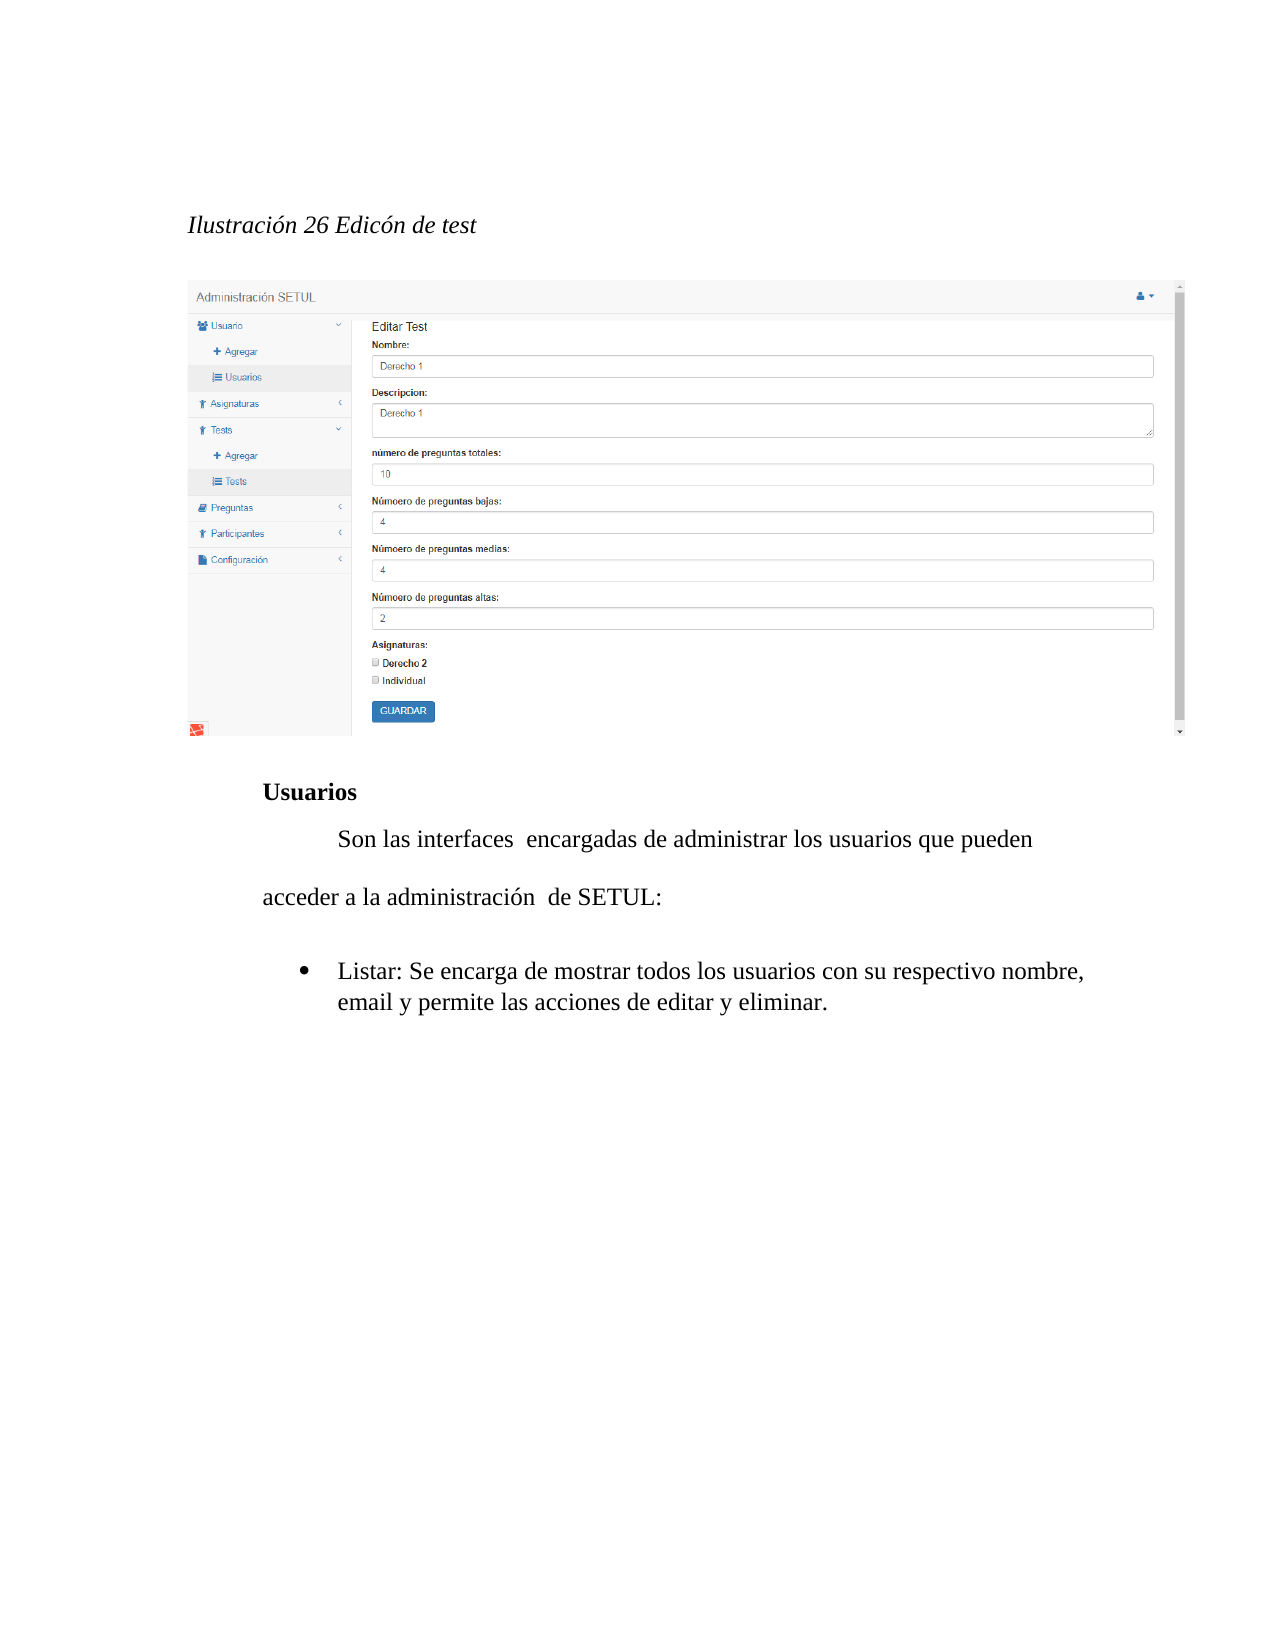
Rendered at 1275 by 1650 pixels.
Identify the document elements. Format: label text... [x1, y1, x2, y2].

text Usuarios [262, 777, 1087, 806]
picture [187, 280, 1185, 736]
text Ilustración 26 Edicón de test [187, 210, 1087, 239]
list Listar: Se encarga de mostrar todos los usuarios con su respectivo nombre, email y permite las acciones de editar y eliminar. [300, 956, 1087, 1016]
list Son las interfaces encargadas de administrar los usuarios que pueden acceder a la administración de SETUL: [262, 824, 1087, 911]
